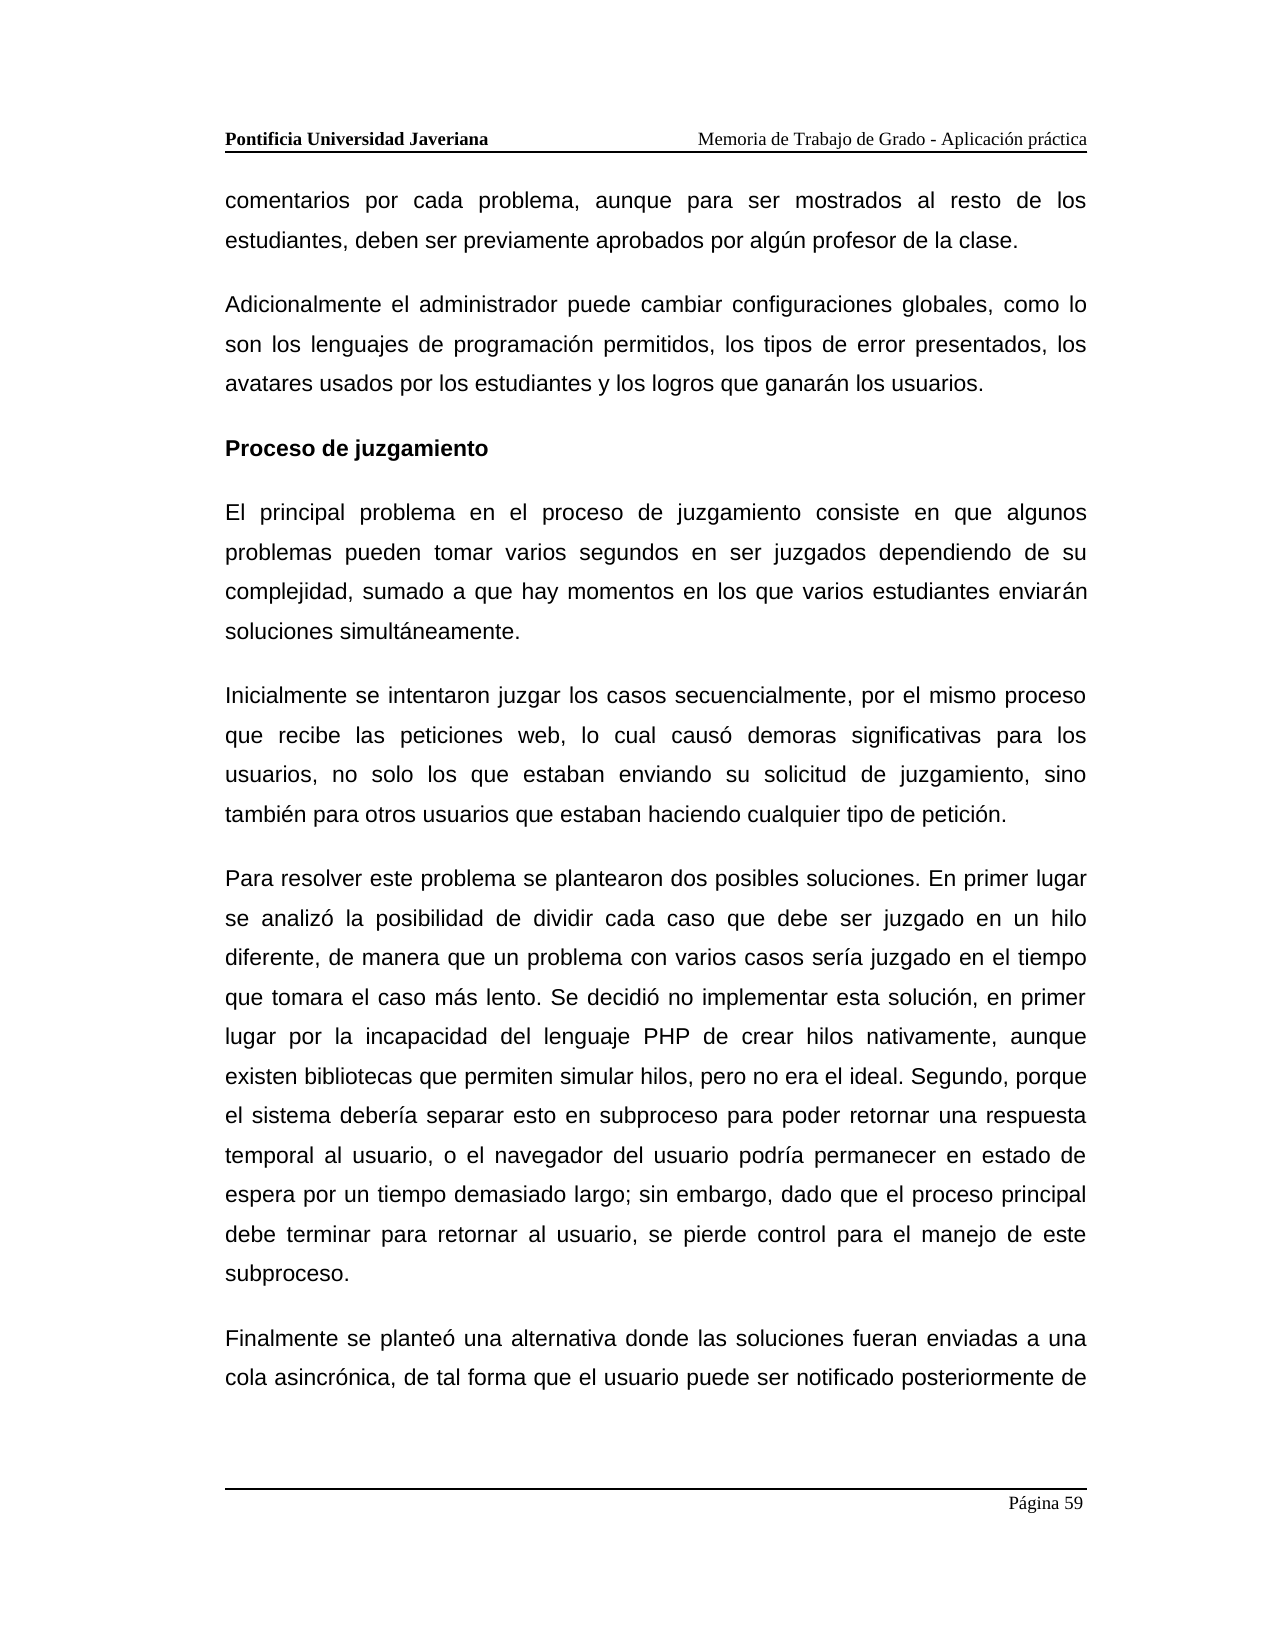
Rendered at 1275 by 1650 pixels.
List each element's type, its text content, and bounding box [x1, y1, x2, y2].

text Inicialmente se intentaron juzgar los casos secuencialmente, por el mismo proceso que recibe las peticiones web, lo cual causó demoras significativas para los usuarios, no solo los que estaban enviando su solicitud de juzgamiento, sino también para otros usuarios que estaban haciendo cualquier tipo de petición. [225, 682, 1087, 827]
text Adicionalmente el administrador puede cambiar configuraciones globales, como lo son los lenguajes de programación permitidos, los tipos de error presentados, los avatares usados por los estudiantes y los logros que ganarán los usuarios. [225, 291, 1087, 397]
text Proceso de juzgamiento [225, 435, 1087, 461]
text El principal problema en el proceso de juzgamiento consiste en que algunos problemas pueden tomar varios segundos en ser juzgados dependiendo de su complejidad, sumado a que hay momentos en los que varios estudiantes enviarán soluciones simultáneamente. [225, 499, 1087, 644]
text Para resolver este problema se plantearon dos posibles soluciones. En primer lugar se analizó la posibilidad de dividir cada caso que debe ser juzgado en un hilo diferente, de manera que un problema con varios casos sería juzgado en el tiempo que tomara el caso más lento. Se decidió no implementar esta solución, en primer lugar por la incapacidad del lenguaje PHP de crear hilos nativamente, aunque existen bibliotecas que permiten simular hilos, pero no era el ideal. Segundo, porque el sistema debería separar esto en subproceso para poder retornar una respuesta temporal al usuario, o el navegador del usuario podría permanecer en estado de espera por un tiempo demasiado largo; sin embargo, dado que el proceso principal debe terminar para retornar al usuario, se pierde control para el manejo de este subproceso. [225, 865, 1087, 1286]
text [225, 187, 1087, 253]
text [225, 1324, 1087, 1390]
